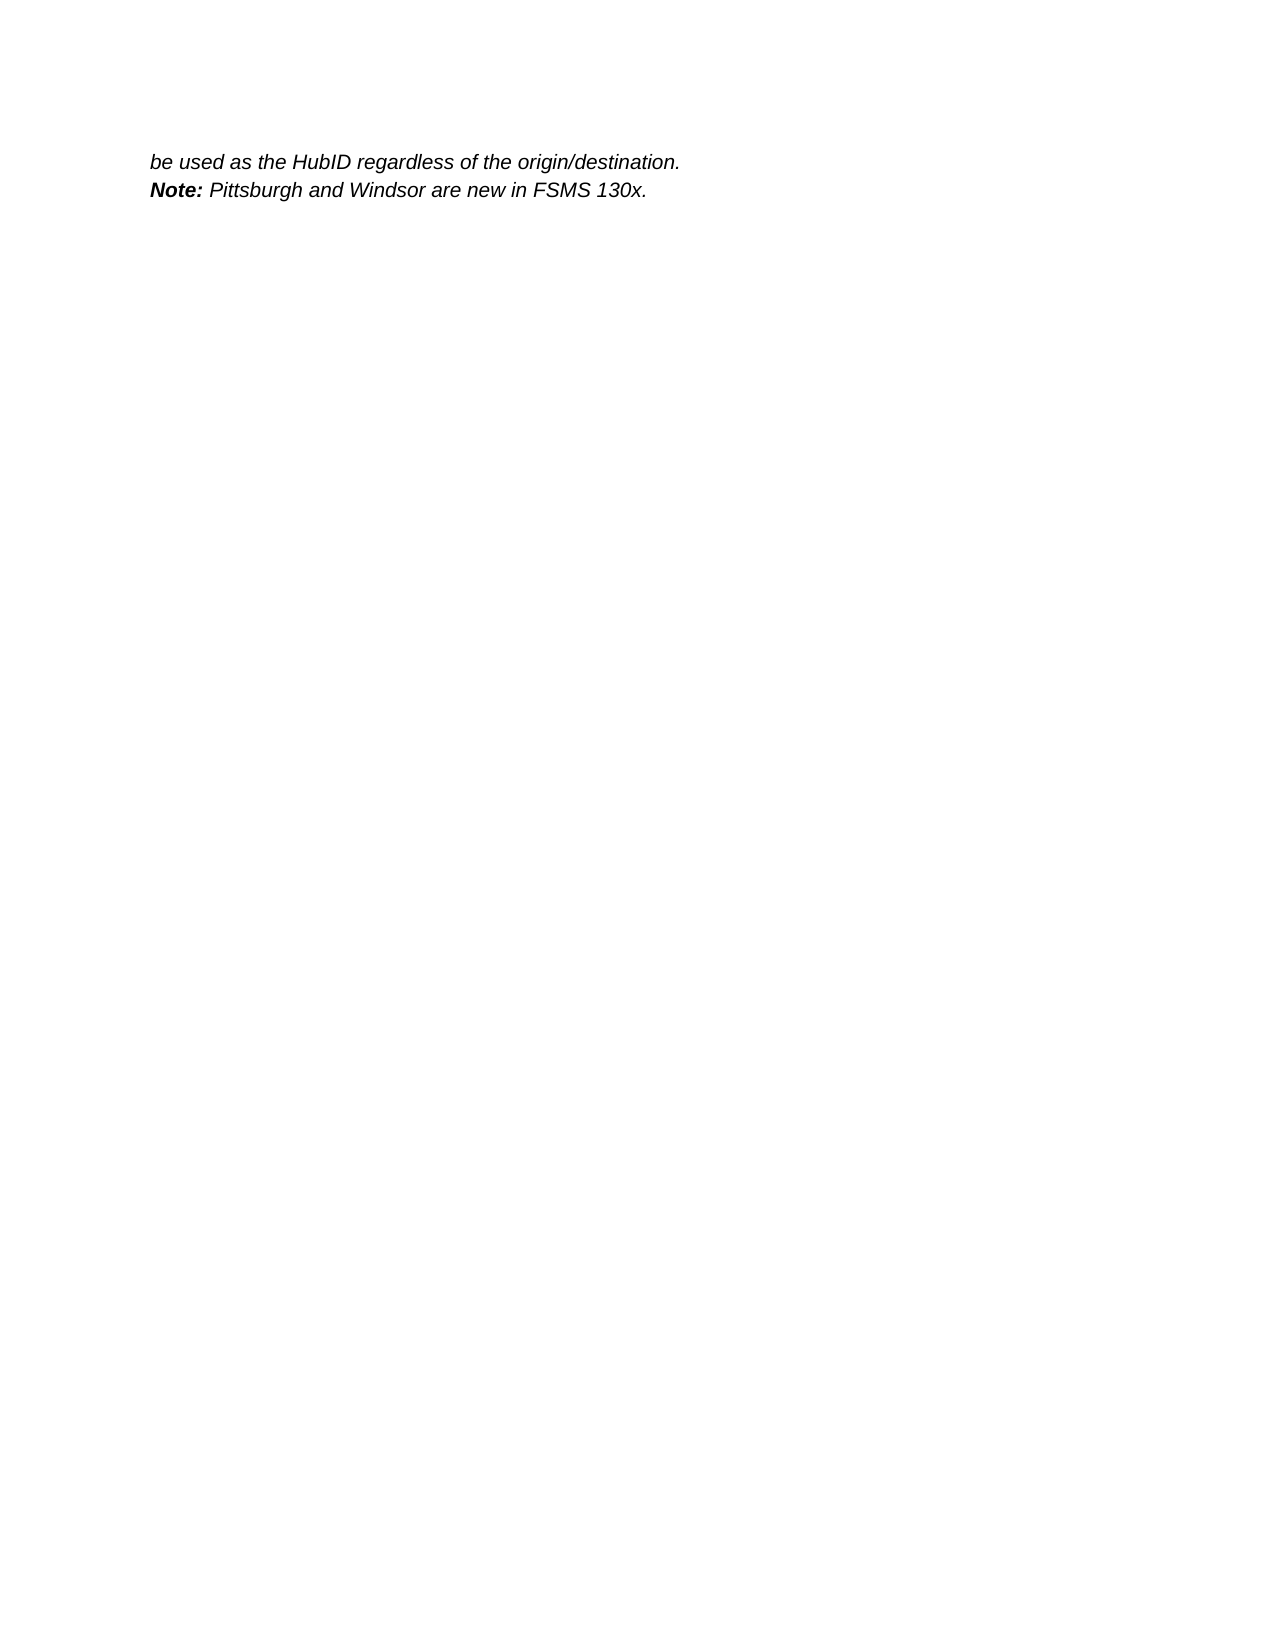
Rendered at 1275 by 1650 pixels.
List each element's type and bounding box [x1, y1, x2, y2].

text [150, 150, 1125, 201]
